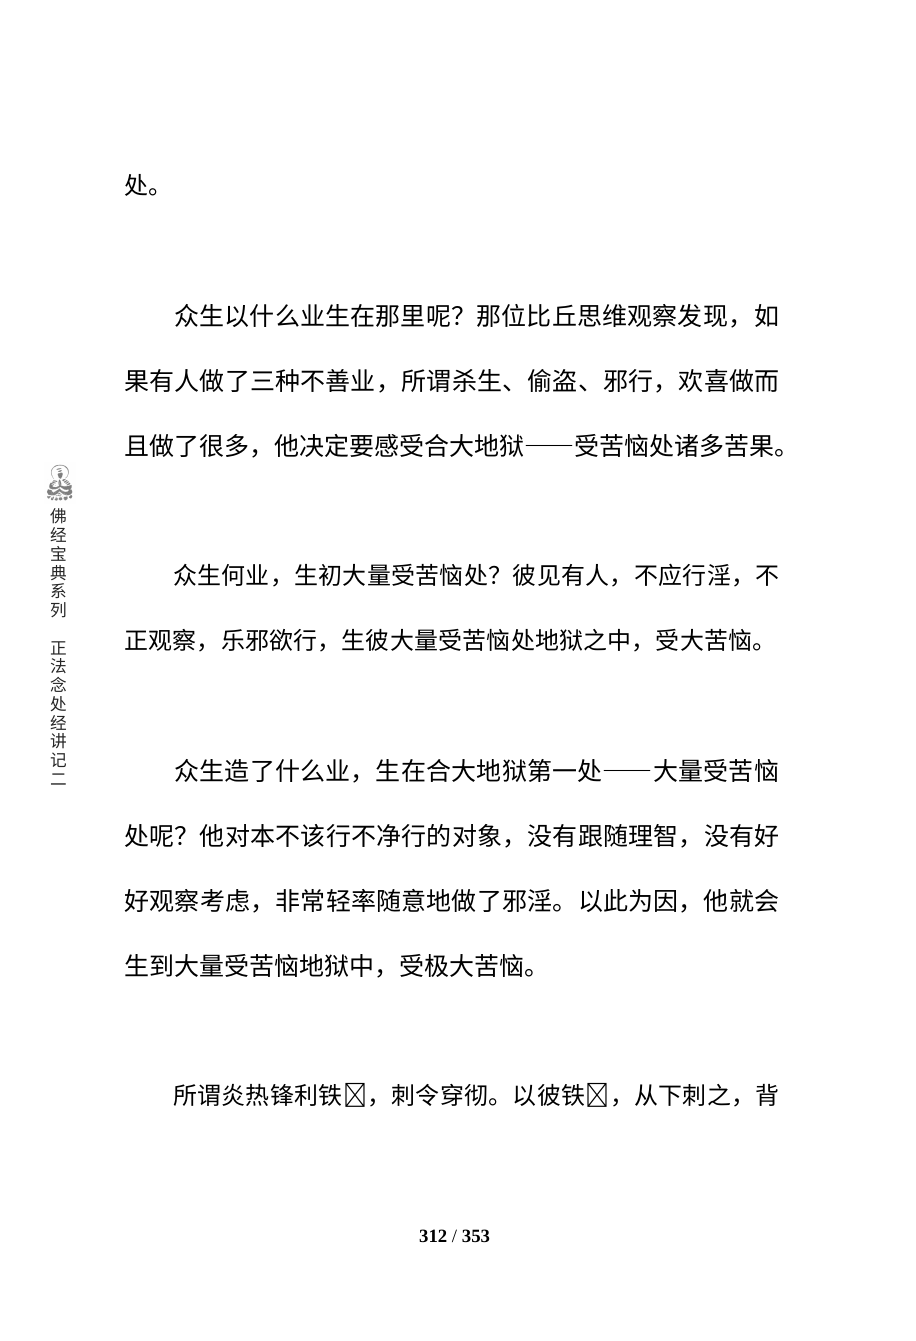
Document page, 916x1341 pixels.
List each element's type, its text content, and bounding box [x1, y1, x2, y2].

text 众生何业生于彼处？彼比丘思惟观察，若人三种恶不善业，所谓杀生偷盗邪行，乐行多作，彼决定受合大地狱——受苦恼处。 [124, 152, 780, 217]
text 所谓炎热锋利铁𥎞，刺令穿彻。以彼铁𥎞，从下刺之，背上而出；又复刺之，腹上而出；又复刺之，腰中而出；又复刺之，肩上而出；又复刺之，从胁而出；又复刺之，从咽而出；又复刺之，从口而出；复破髑髅，而从其出；又复刺之，从耳而出。彼地狱人，如是被𥎞，一切身分皆悉穿破，受大苦恼。若烧若煮，一切身分。 [124, 1062, 780, 1127]
picture [44, 462, 76, 504]
text 众生造了什么业，生在合大地狱第一处——大量受苦恼处呢？他对本不该行不净行的对象，没有跟随理智，没有好好观察考虑，非常轻率随意地做了邪淫。以此为因，他就会生到大量受苦恼地狱中，受极大苦恼。 [124, 737, 780, 997]
text 众生以什么业生在那里呢？那位比丘思维观察发现，如果有人做了三种不善业，所谓杀生、偷盗、邪行，欢喜做而且做了很多，他决定要感受合大地狱——受苦恼处诸多苦果。 [124, 282, 780, 477]
text 众生何业，生初大量受苦恼处？彼见有人，不应行淫，不正观察，乐邪欲行，生彼大量受苦恼处地狱之中，受大苦恼。 [124, 542, 780, 672]
